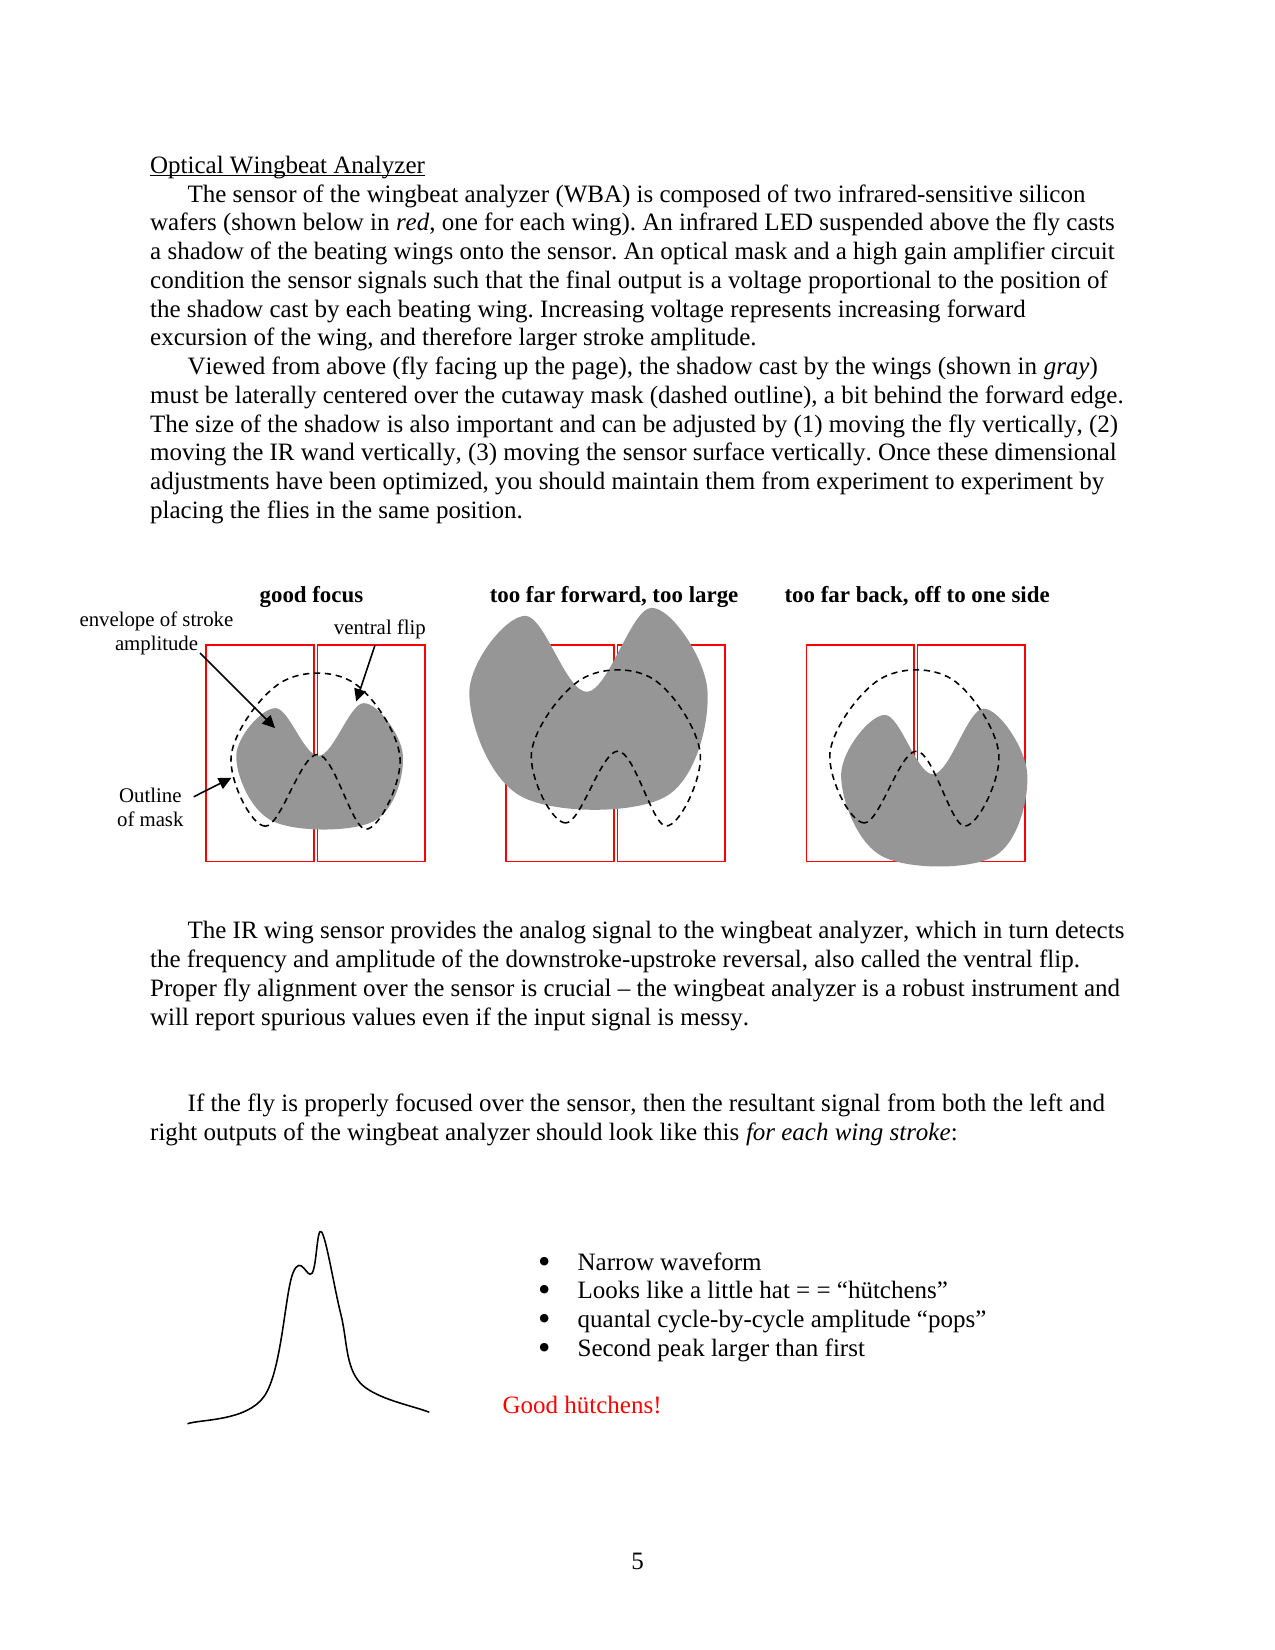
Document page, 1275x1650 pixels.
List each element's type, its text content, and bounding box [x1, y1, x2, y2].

text Optical Wingbeat Analyzer [150, 150, 1125, 179]
text good focus too far forward, too large too far back, off to one side [150, 581, 1125, 608]
text The IR wing sensor provides the analog signal to the wingbeat analyzer, which in turn detects the frequency and amplitude of the downstroke-upstroke reversal, also called the ventral flip. Proper fly alignment over the sensor is crucial – the wingbeat analyzer is a robust instrument and will report spurious values even if the input signal is messy. [150, 916, 1125, 1031]
text If the fly is properly focused over the sensor, then the resultant signal from both the left and right outputs of the wingbeat analyzer should look like this for each wing stroke: [150, 1088, 1125, 1146]
text The sensor of the wingbeat analyzer (WBA) is composed of two infrared-sensitive silicon wafers (shown below in red, one for each wing). An infrared LED suspended above the fly casts a shadow of the beating wings onto the sensor. An optical mask and a high gain amplifier circuit condition the sensor signals such that the final output is a voltage proportional to the position of the shadow cast by each beating wing. Increasing voltage represents increasing forward excursion of the wing, and therefore larger stroke amplitude. [150, 179, 1125, 351]
text Viewed from above (fly facing up the page), the shadow cast by the wings (shown in gray) must be laterally centered over the cutaway mask (dashed outline), a bit behind the forward edge. The size of the shadow is also important and can be adjusted by (1) moving the fly vertically, (2) moving the IR wand vertically, (3) moving the sensor surface vertically. Once these dimensional adjustments have been optimized, you should maintain them from experiment to experiment by placing the flies in the same position. [150, 351, 1125, 524]
